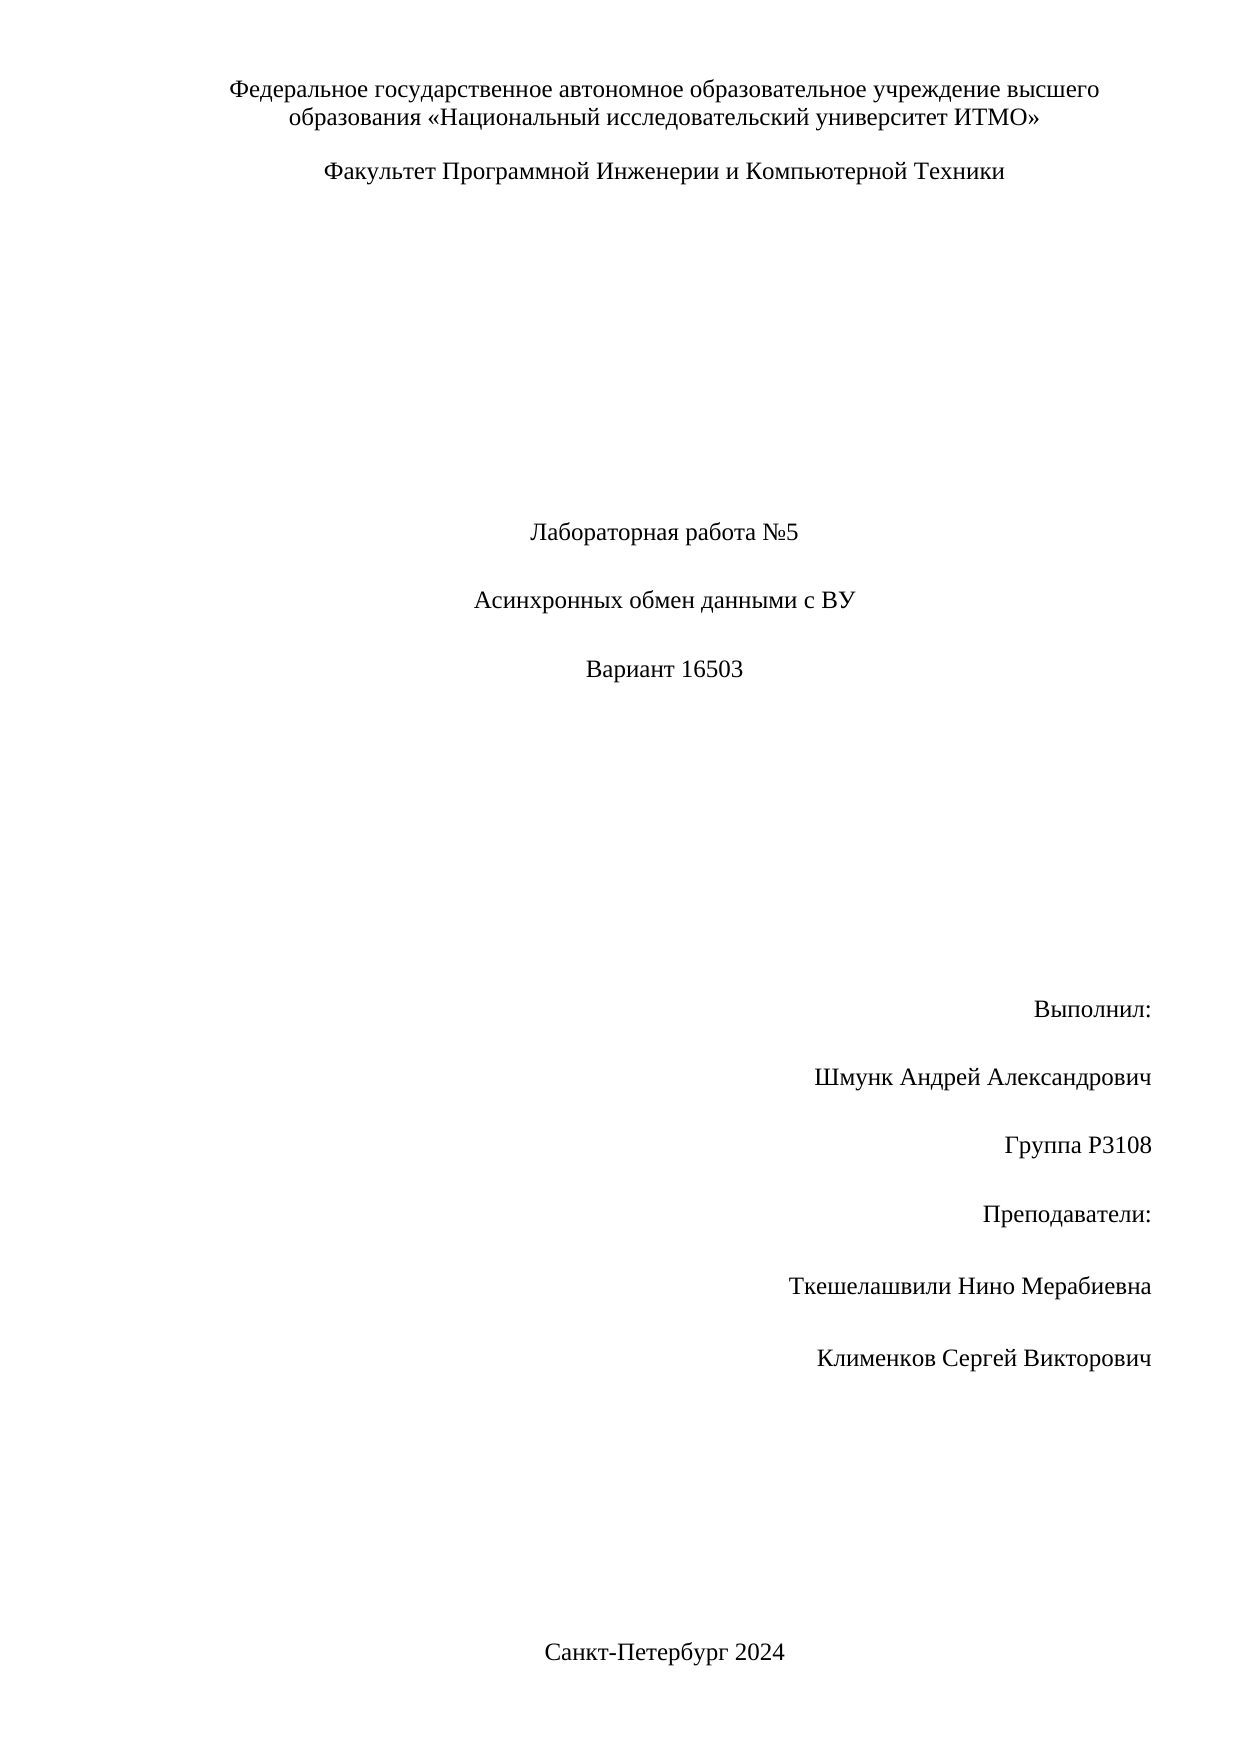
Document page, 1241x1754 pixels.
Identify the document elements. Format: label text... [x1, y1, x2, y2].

text Клименков Сергей Викторович [177, 1343, 1152, 1372]
text Выполнил: [177, 994, 1152, 1023]
text Ткешелашвили Нино Мерабиевна [177, 1271, 1152, 1300]
text Вариант 16503 [177, 654, 1152, 682]
text Группа P3108 [177, 1131, 1152, 1159]
text Лабораторная работа №5 [177, 517, 1152, 546]
text Преподаватели: [177, 1199, 1152, 1227]
text Факультет Программной Инженерии и Компьютерной Техники [177, 156, 1152, 185]
text Шмунк Андрей Александрович [177, 1062, 1152, 1091]
text Асинхронных обмен данными с ВУ [177, 586, 1152, 614]
